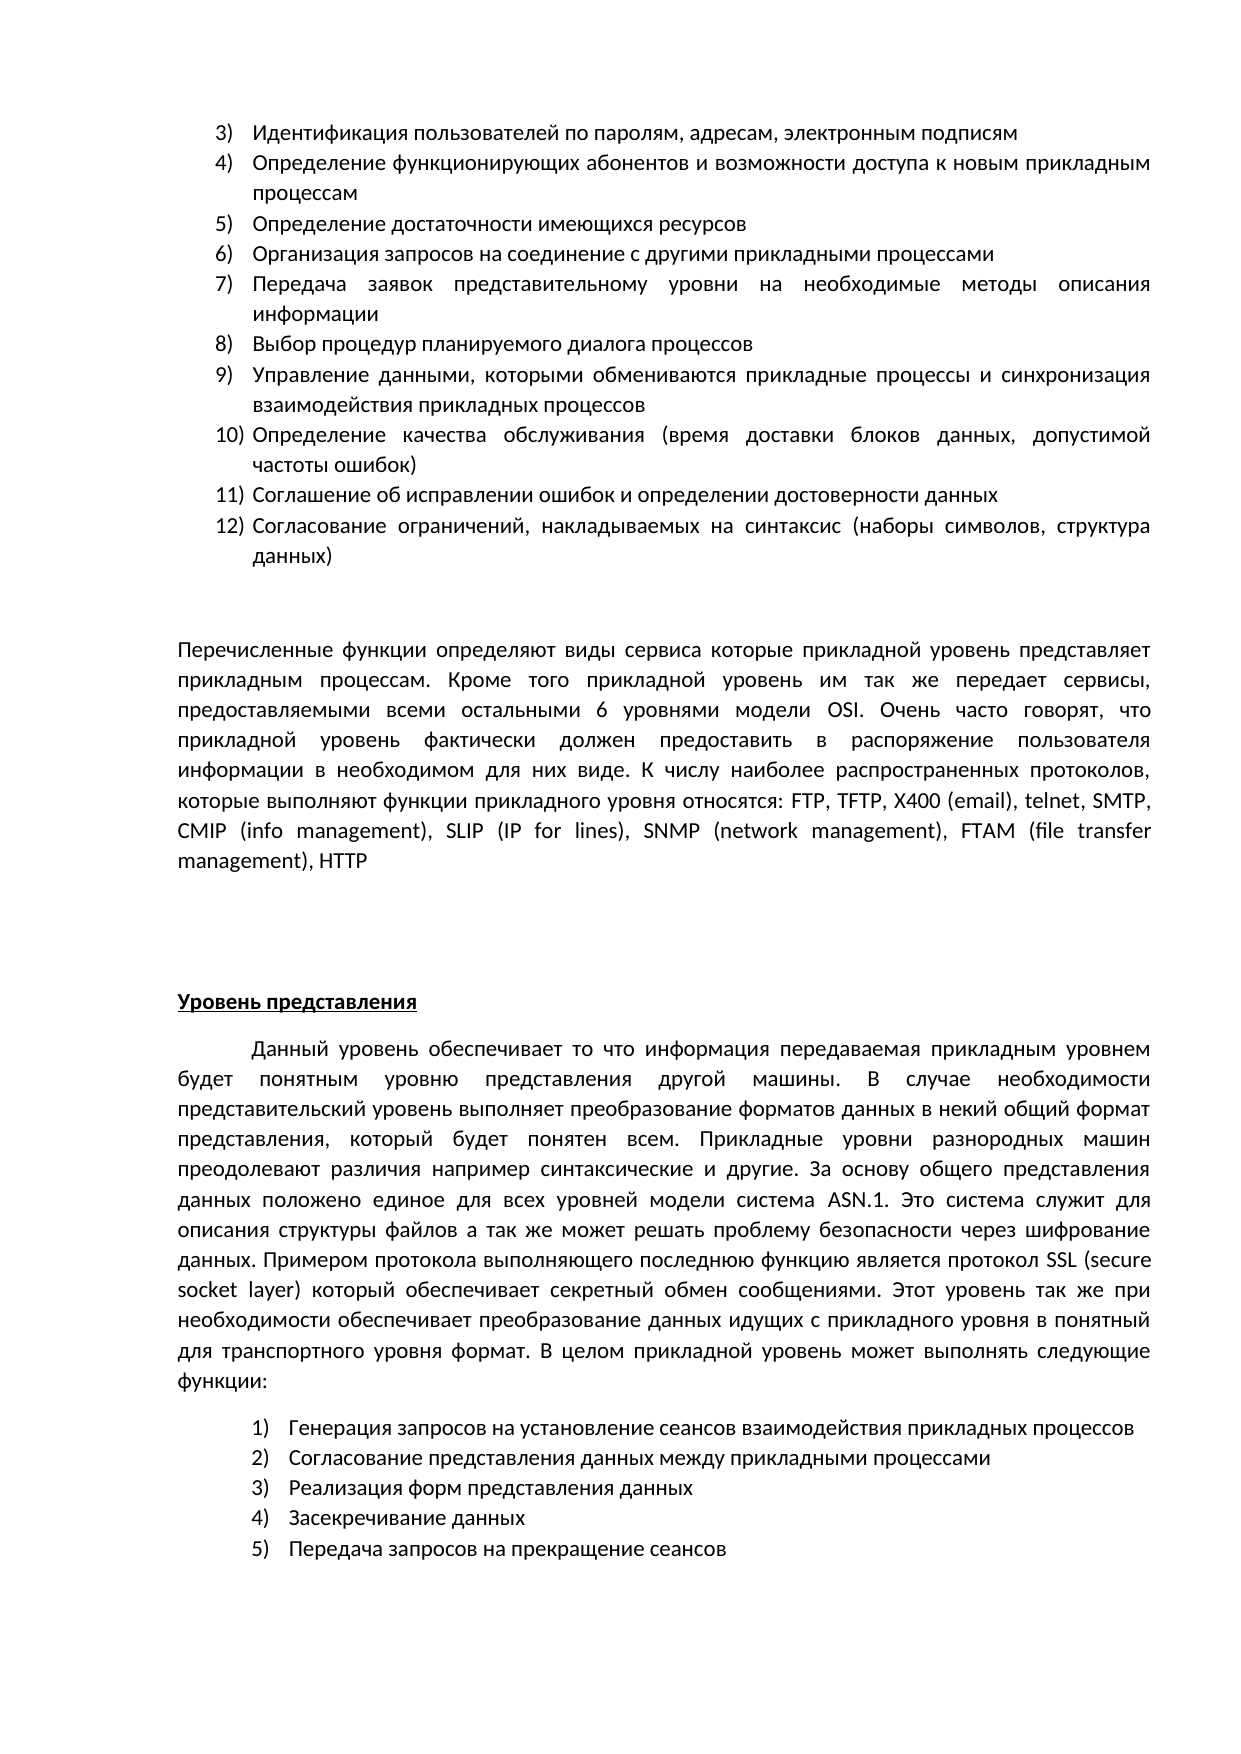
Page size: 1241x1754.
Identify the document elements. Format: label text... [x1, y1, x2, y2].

list Засекречивание данных [251, 1503, 1152, 1532]
text Перечисленные функции определяют виды сервиса которые прикладной уровень представляет прикладным процессам. Кроме того прикладной уровень им так же передает сервисы, предоставляемыми всеми остальными 6 уровнями модели OSI. Очень часто говорят, что прикладной уровень фактически должен предоставить в распоряжение пользователя информации в необходимом для них виде. К числу наиболее распространенных протоколов, которые выполняют функции прикладного уровня относятся: FTP, TFTP, X400 (email), telnet, SMTP, CMIP (info management), SLIP (IP for lines), SNMP (network management), FTAM (file transfer management), HTTP [177, 635, 1152, 874]
list Генерация запросов на установление сеансов взаимодействия прикладных процессов [251, 1413, 1152, 1441]
list Соглашение об исправлении ошибок и определении достоверности данных [215, 481, 1152, 509]
text Данный уровень обеспечивает то что информация передаваемая прикладным уровнем будет понятным уровню представления другой машины. В случае необходимости представительский уровень выполняет преобразование форматов данных в некий общий формат представления, который будет понятен всем. Прикладные уровни разнородных машин преодолевают различия например синтаксические и другие. За основу общего представления данных положено единое для всех уровней модели система ASN.1. Это система служит для описания структуры файлов а так же может решать проблему безопасности через шифрование данных. Примером протокола выполняющего последнюю функцию является протокол SSL (secure socket layer) который обеспечивает секретный обмен сообщениями. Этот уровень так же при необходимости обеспечивает преобразование данных идущих с прикладного уровня в понятный для транспортного уровня формат. В целом прикладной уровень может выполнять следующие функции: [177, 1034, 1152, 1394]
list Определение качества обслуживания (время доставки блоков данных, допустимой частоты ошибок) [215, 420, 1152, 478]
list Управление данными, которыми обмениваются прикладные процессы и синхронизация взаимодействия прикладных процессов [215, 360, 1152, 418]
list Реализация форм представления данных [251, 1473, 1152, 1501]
list Идентификация пользователей по паролям, адресам, электронным подписям [215, 118, 1152, 146]
text Уровень представления [177, 987, 1152, 1015]
list Выбор процедур планируемого диалога процессов [215, 329, 1152, 358]
list Согласование представления данных между прикладными процессами [251, 1443, 1152, 1471]
list Организация запросов на соединение с другими прикладными процессами [215, 239, 1152, 267]
list Согласование ограничений, накладываемых на синтаксис (наборы символов, структура данных) [215, 511, 1152, 569]
list Определение функционирующих абонентов и возможности доступа к новым прикладным процессам [215, 148, 1152, 207]
list Определение достаточности имеющихся ресурсов [215, 209, 1152, 237]
list Передача заявок представительному уровни на необходимые методы описания информации [215, 269, 1152, 327]
list Передача запросов на прекращение сеансов [251, 1534, 1152, 1562]
